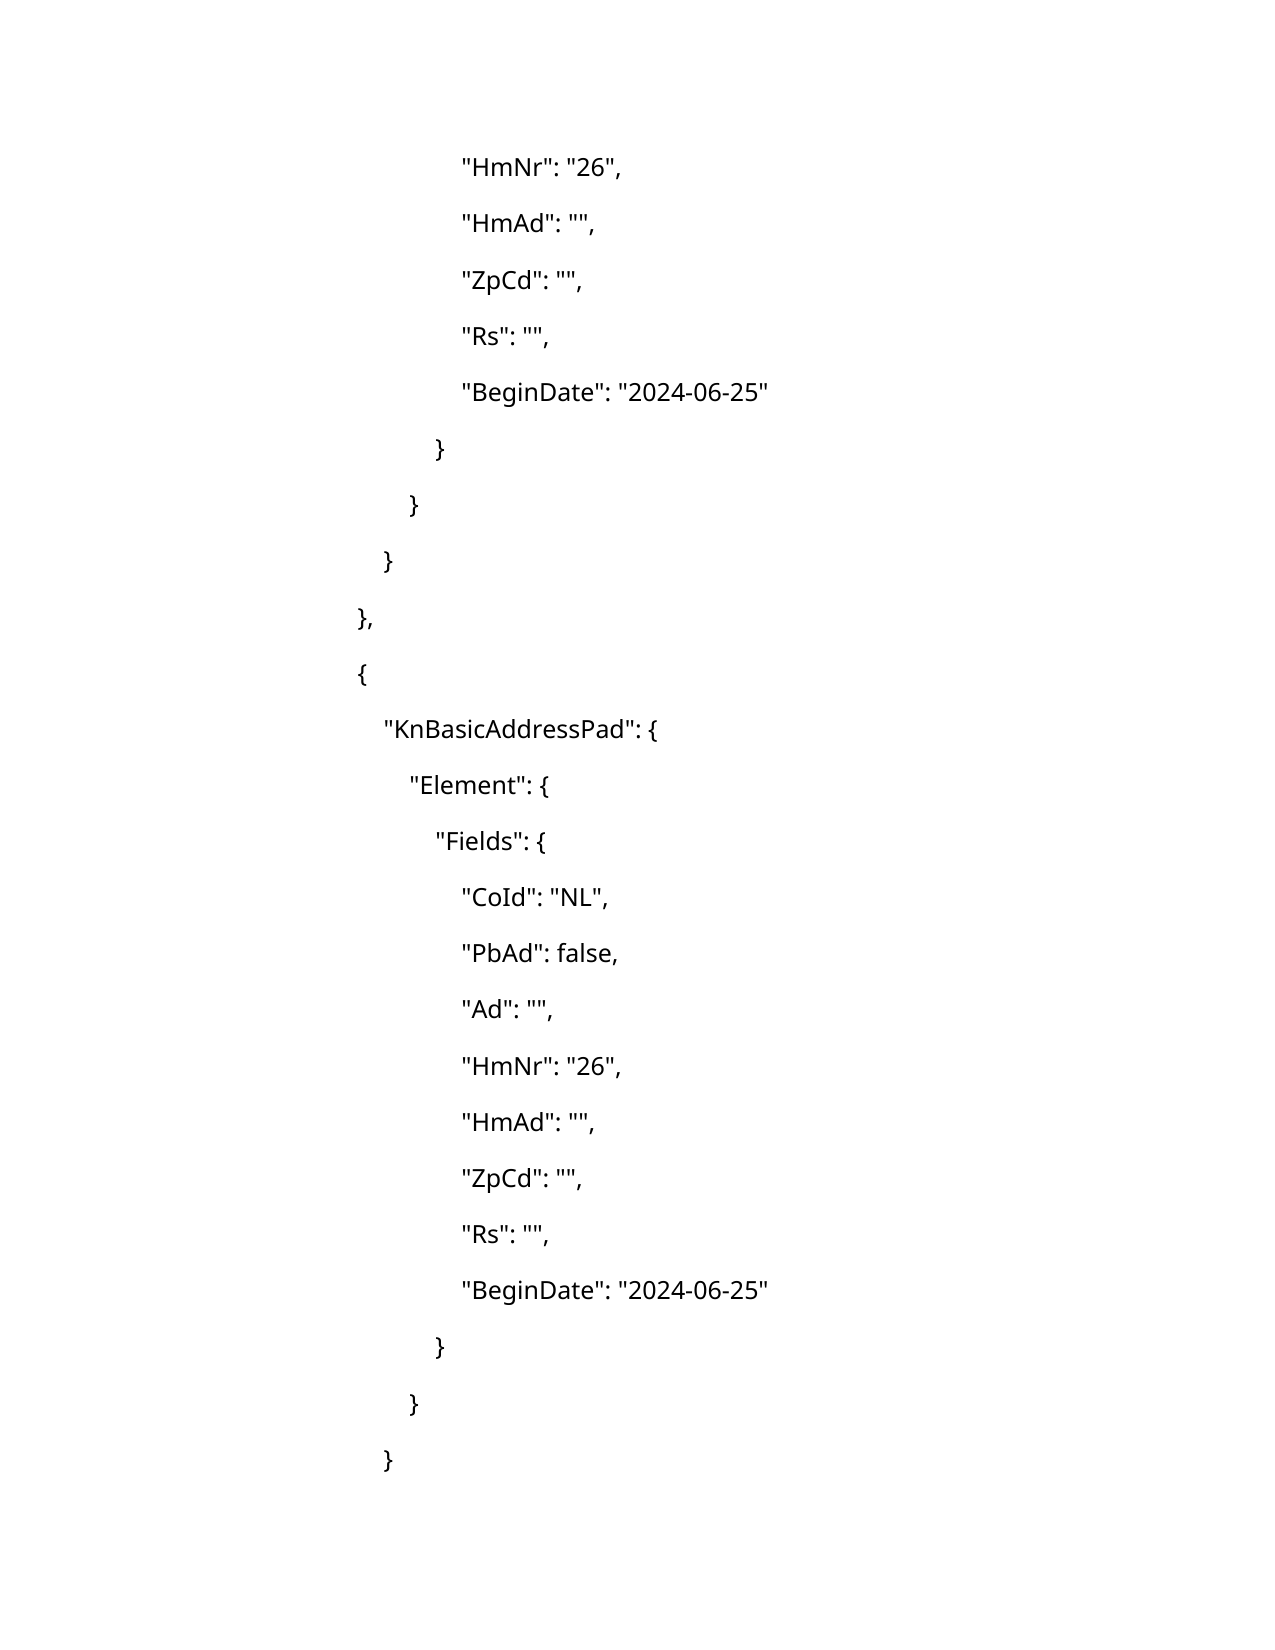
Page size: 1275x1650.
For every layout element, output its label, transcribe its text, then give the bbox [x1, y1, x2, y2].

text "PbAd": false, [150, 936, 1125, 970]
text "ZpCd": "", [150, 1161, 1125, 1195]
text "KnBasicAddressPad": { [150, 711, 1125, 746]
text } [150, 1441, 1125, 1475]
text } [150, 487, 1125, 521]
text "Rs": "", [150, 1217, 1125, 1251]
text "BeginDate": "2024-06-25" [150, 374, 1125, 409]
text } [150, 543, 1125, 577]
text }, [150, 599, 1125, 633]
text { [150, 655, 1125, 689]
text } [150, 1329, 1125, 1363]
text "ZpCd": "", [150, 262, 1125, 296]
text "HmNr": "26", [150, 1048, 1125, 1082]
text "CoId": "NL", [150, 880, 1125, 914]
text "Rs": "", [150, 318, 1125, 352]
text "BeginDate": "2024-06-25" [150, 1273, 1125, 1307]
text "Ad": "", [150, 992, 1125, 1026]
text "HmAd": "", [150, 1104, 1125, 1138]
text "Element": { [150, 768, 1125, 802]
text "Fields": { [150, 824, 1125, 858]
text } [150, 1385, 1125, 1419]
text "HmAd": "", [150, 206, 1125, 240]
text "HmNr": "26", [150, 150, 1125, 184]
text } [150, 431, 1125, 465]
